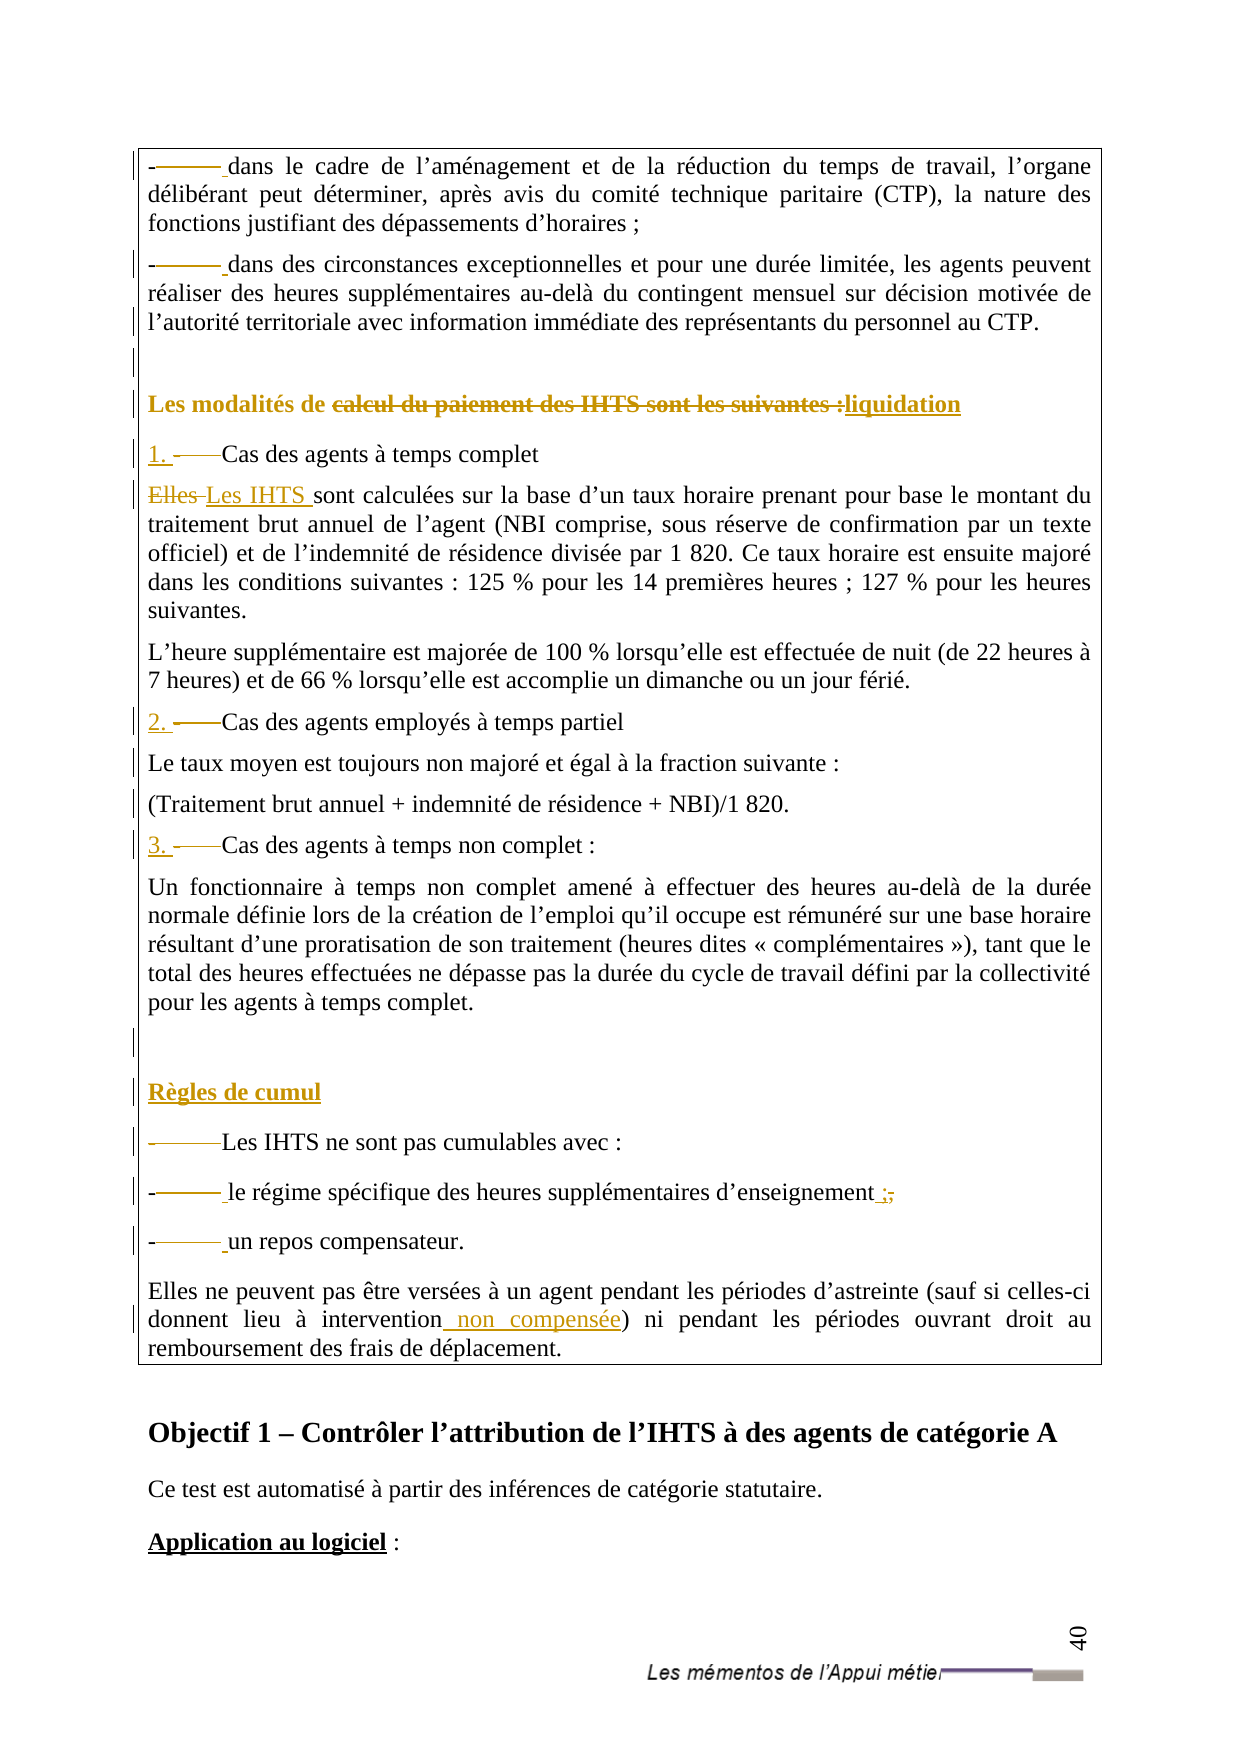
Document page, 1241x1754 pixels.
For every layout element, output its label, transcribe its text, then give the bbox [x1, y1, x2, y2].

text Cas des agents employés à temps partiel [139, 703, 1101, 735]
text sont calculées sur la base d’un taux horaire prenant pour base le montant du traitement brut annuel de l’agent (NBI comprise, sous réserve de confirmation par un texte officiel) et de l’indemnité de résidence divisée par 1 820. Ce taux horaire est ensuite majoré dans les conditions suivantes : 125 % pour les 14 premières heures ; 127 % pour les heures suivantes. [139, 477, 1101, 624]
text -dans le cadre de l’aménagement et de la réduction du temps de travail, l’organe délibérant peut déterminer, après avis du comité technique paritaire (CTP), la nature des fonctions justifiant des dépassements d’horaires ; [139, 149, 1101, 237]
text Elles ne peuvent pas être versées à un agent pendant les périodes d’astreinte (sauf si celles-ci donnent lieu à intervention) ni pendant les périodes ouvrant droit au remboursement des frais de déplacement. [139, 1273, 1101, 1364]
text Application au logiciel : [148, 1527, 1092, 1556]
text Un fonctionnaire à temps non complet amené à effectuer des heures au-delà de la durée normale définie lors de la création de l’emploi qu’il occupe est rémunéré sur une base horaire résultant d’une proratisation de son traitement (heures dites « complémentaires »), tant que le total des heures effectuées ne dépasse pas la durée du cycle de travail défini par la collectivité pour les agents à temps complet. [139, 868, 1101, 1015]
subtitle Objectif 1 – Contrôler l’attribution de l’IHTS à des agents de catégorie A [148, 1415, 1092, 1449]
text Les modalités de [139, 386, 1101, 418]
text Le taux moyen est toujours non majoré et égal à la fraction suivante : [139, 745, 1101, 777]
text (Traitement brut annuel + indemnité de résidence + NBI)/1 820. [139, 786, 1101, 818]
text Ce test est automatisé à partir des inférences de catégorie statutaire. [148, 1474, 1092, 1502]
text Cas des agents à temps complet [139, 436, 1101, 468]
text Les IHTS ne sont pas cumulables avec : [139, 1124, 1101, 1156]
text L’heure supplémentaire est majorée de 100 % lorsqu’elle est effectuée de nuit (de 22 heures à 7 heures) et de 66 % lorsqu’elle est accomplie un dimanche ou un jour férié. [139, 633, 1101, 694]
text -le régime spécifique des heures supplémentaires d’enseignement [139, 1173, 1101, 1205]
text Cas des agents à temps non complet : [139, 827, 1101, 859]
text -dans des circonstances exceptionnelles et pour une durée limitée, les agents peuvent réaliser des heures supplémentaires au-delà du contingent mensuel sur décision motivée de l’autorité territoriale avec information immédiate des représentants du personnel au CTP. [139, 246, 1101, 336]
picture [636, 1660, 1083, 1682]
text -un repos compensateur. [139, 1223, 1101, 1255]
